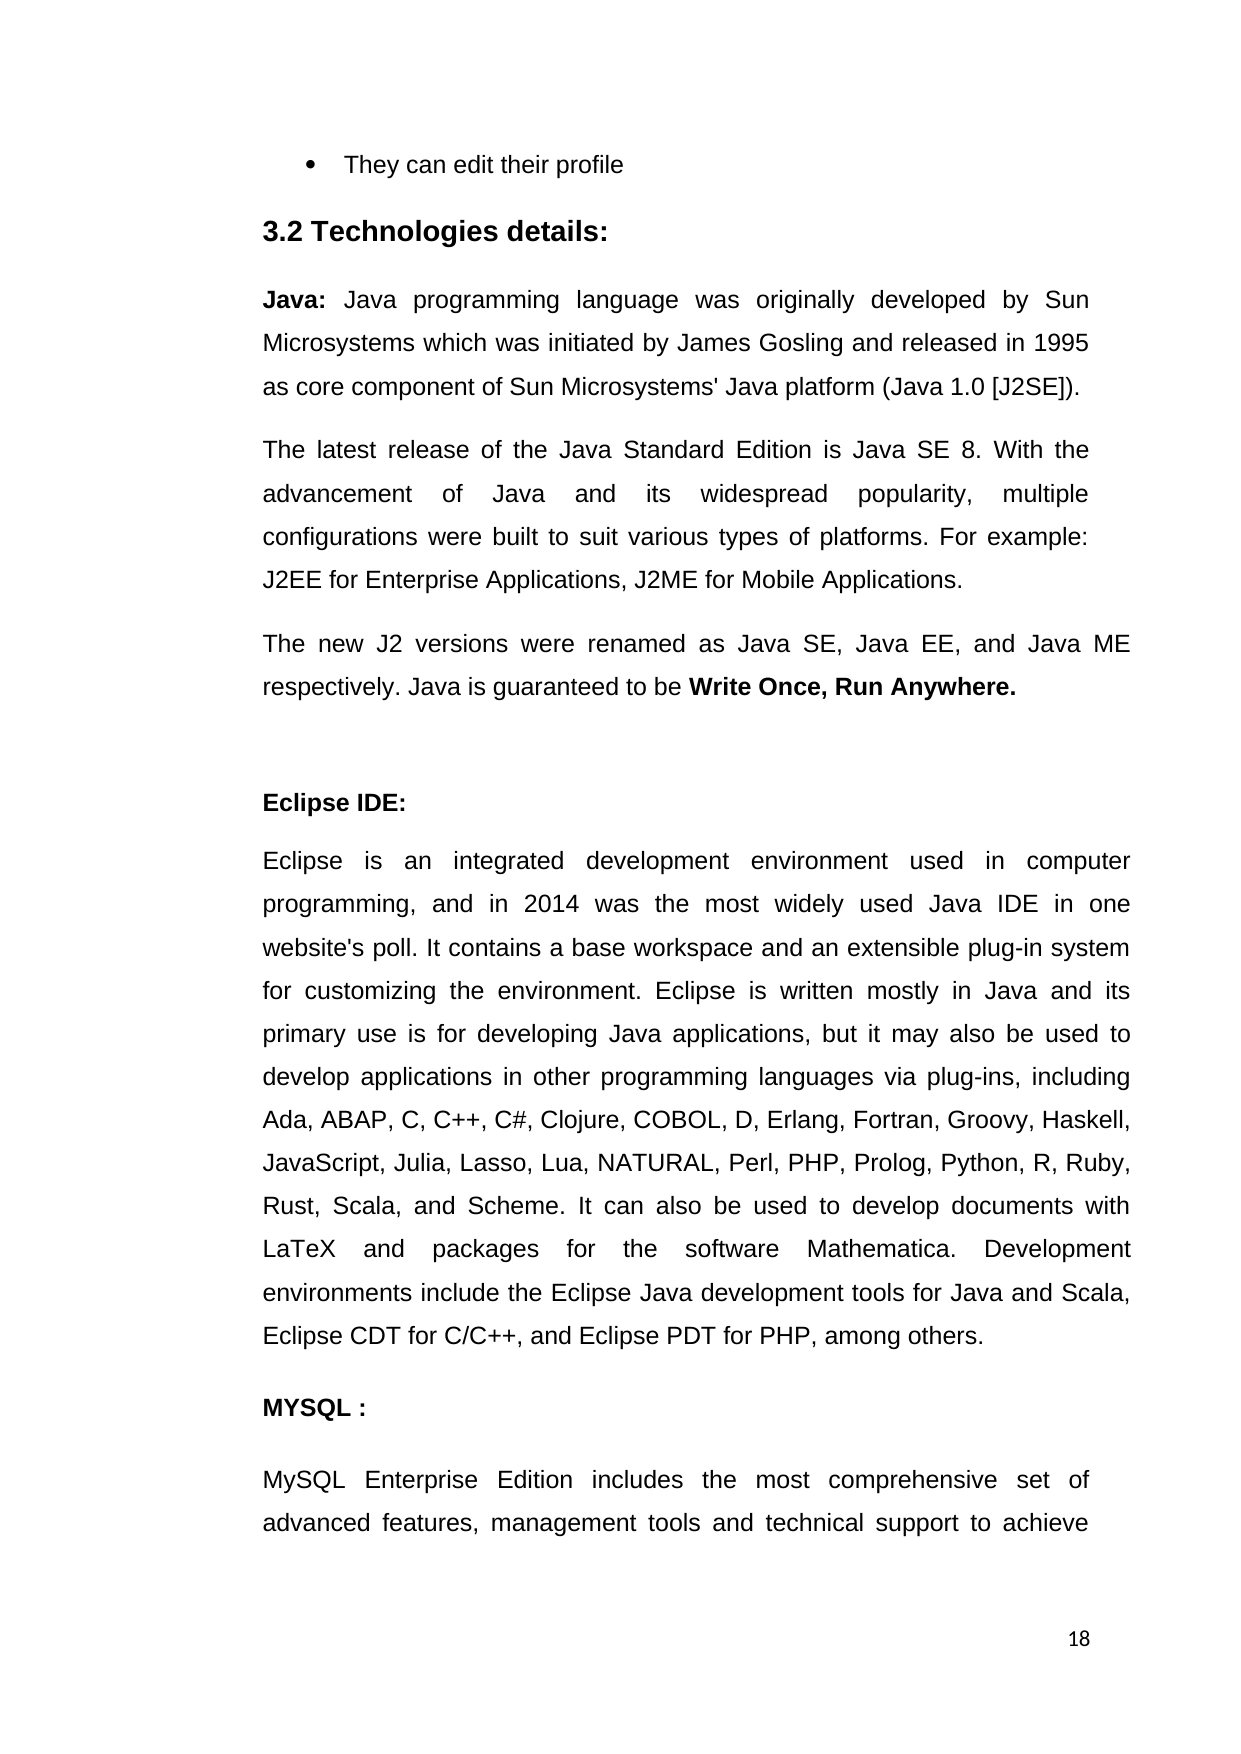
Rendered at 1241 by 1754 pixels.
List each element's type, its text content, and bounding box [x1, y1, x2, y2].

list They can edit their profile [306, 150, 1090, 179]
text Eclipse IDE: [262, 788, 1132, 817]
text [262, 1465, 1090, 1537]
text The latest release of the Java Standard Edition is Java SE 8. With the advancement of Java and its widespread popularity, multiple configurations were built to suit various types of platforms. For example: J2EE for Enterprise Applications, J2ME for Mobile Applications. [262, 435, 1090, 593]
text The new J2 versions were renamed as Java SE, Java EE, and Java ME respectively. Java is guaranteed to be Write Once, Run Anywhere. [262, 629, 1132, 701]
text MYSQL : [262, 1393, 1090, 1422]
text 3.2 Technologies details: [262, 214, 1090, 248]
text Eclipse is an integrated development environment used in computer programming, and in 2014 was the most widely used Java IDE in one website's poll. It contains a base workspace and an extensible plug-in system for customizing the environment. Eclipse is written mostly in Java and its primary use is for developing Java applications, but it may also be used to develop applications in other programming languages via plug-ins, including Ada, ABAP, C, C++, C#, Clojure, COBOL, D, Erlang, Fortran, Groovy, Haskell, JavaScript, Julia, Lasso, Lua, NATURAL, Perl, PHP, Prolog, Python, R, Ruby, Rust, Scala, and Scheme. It can also be used to develop documents with LaTeX and packages for the software Mathematica. Development environments include the Eclipse Java development tools for Java and Scala, Eclipse CDT for C/C++, and Eclipse PDT for PHP, among others. [262, 846, 1132, 1349]
text Java: Java programming language was originally developed by Sun Microsystems which was initiated by James Gosling and released in 1995 as core component of Sun Microsystems' Java platform (Java 1.0 [J2SE]). [262, 285, 1090, 400]
